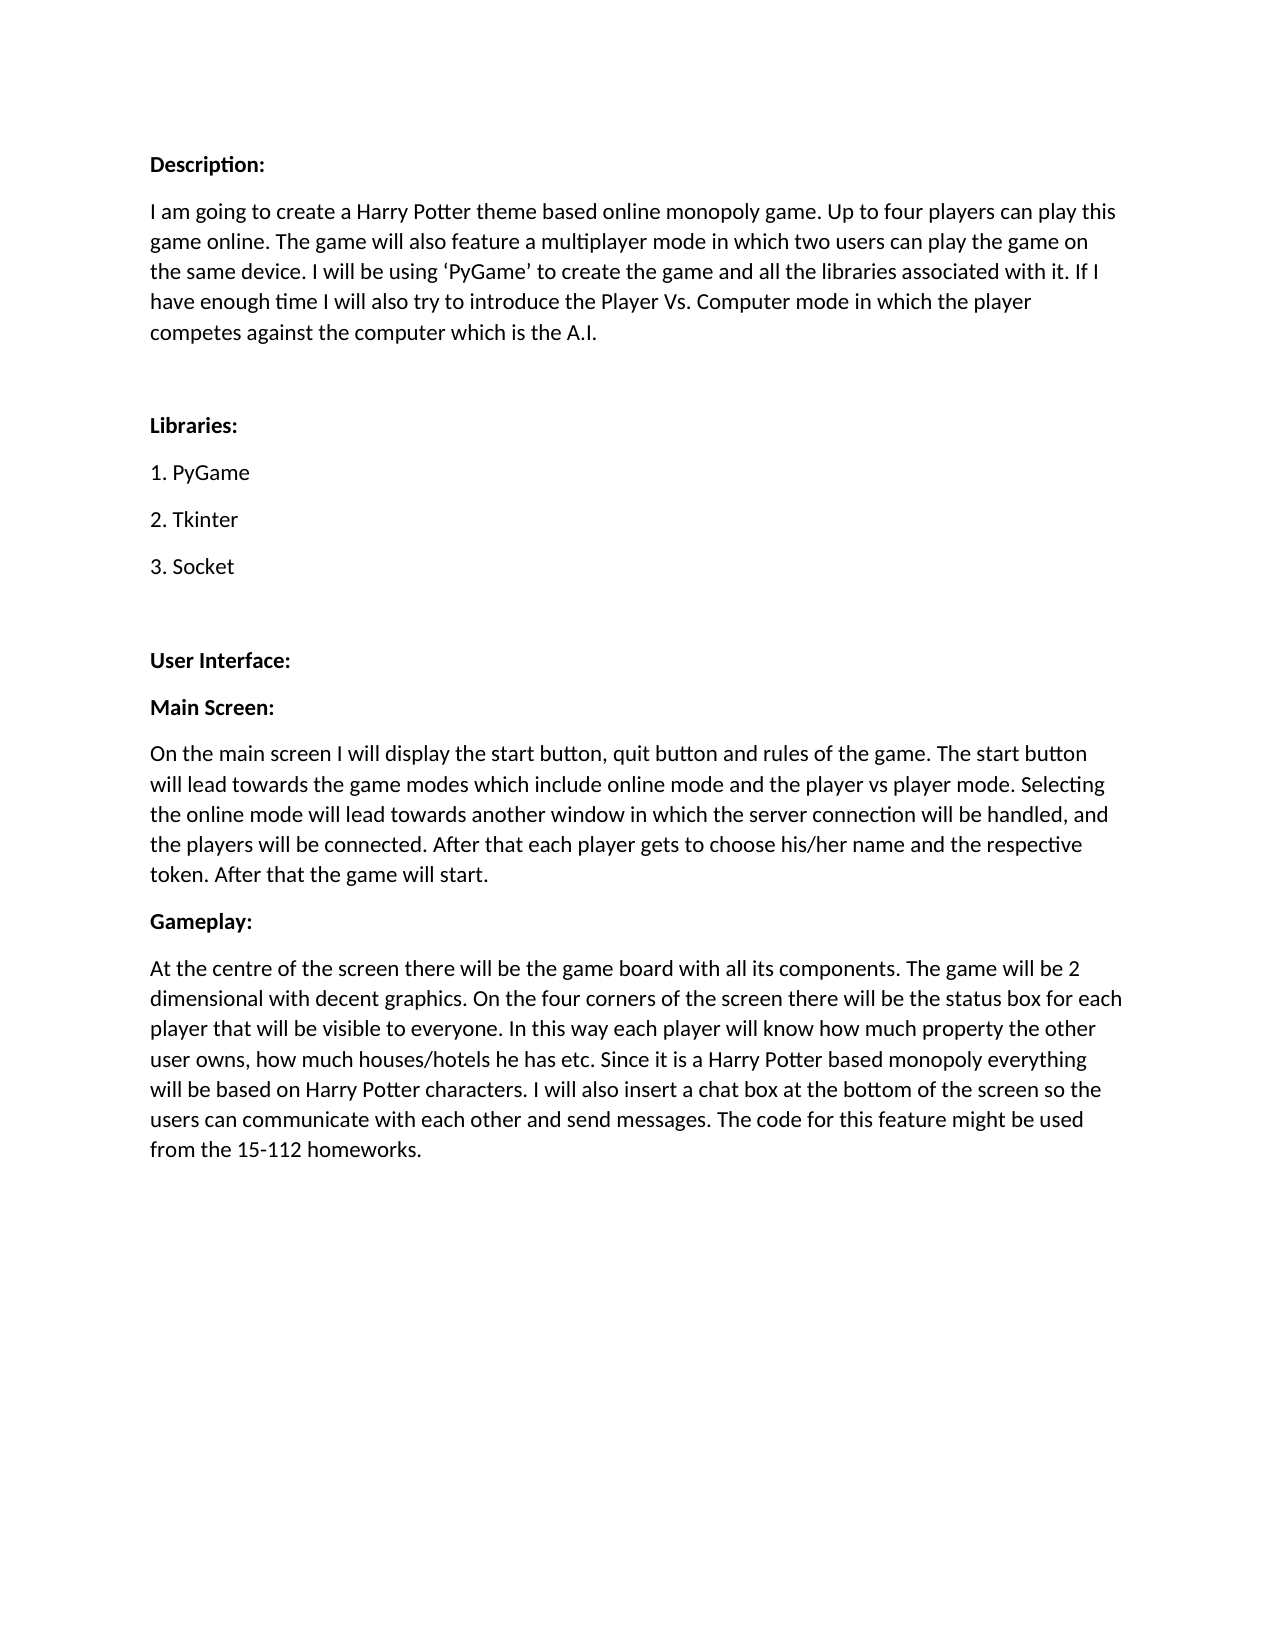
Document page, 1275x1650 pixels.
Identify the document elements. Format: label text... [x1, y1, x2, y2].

text Main Screen: [150, 693, 1125, 721]
text 1. PyGame [150, 458, 1125, 486]
text Libraries: [150, 411, 1125, 439]
text Gameplay: [150, 907, 1125, 935]
text On the main screen I will display the start button, quit button and rules of the game. The start button will lead towards the game modes which include online mode and the player vs player mode. Selecting the online mode will lead towards another window in which the server connection will be handled, and the players will be connected. After that each player gets to choose his/her name and the respective token. After that the game will start. [150, 739, 1125, 888]
text 2. Tkinter [150, 505, 1125, 533]
text User Interface: [150, 646, 1125, 674]
text I am going to create a Harry Potter theme based online monopoly game. Up to four players can play this game online. The game will also feature a multiplayer mode in which two users can play the game on the same device. I will be using ‘PyGame’ to create the game and all the libraries associated with it. If I have enough time I will also try to introduce the Player Vs. Computer mode in which the player competes against the computer which is the A.I. [150, 197, 1125, 346]
text At the centre of the screen there will be the game board with all its components. The game will be 2 dimensional with decent graphics. On the four corners of the screen there will be the status box for each player that will be visible to everyone. In this way each player will know how much property the other user owns, how much houses/hotels he has etc. Since it is a Harry Potter based monopoly everything will be based on Harry Potter characters. I will also insert a chat box at the bottom of the screen so the users can communicate with each other and send messages. The code for this feature might be used from the 15-112 homeworks. [150, 954, 1125, 1163]
text 3. Socket [150, 552, 1125, 580]
text Description: [150, 150, 1125, 178]
